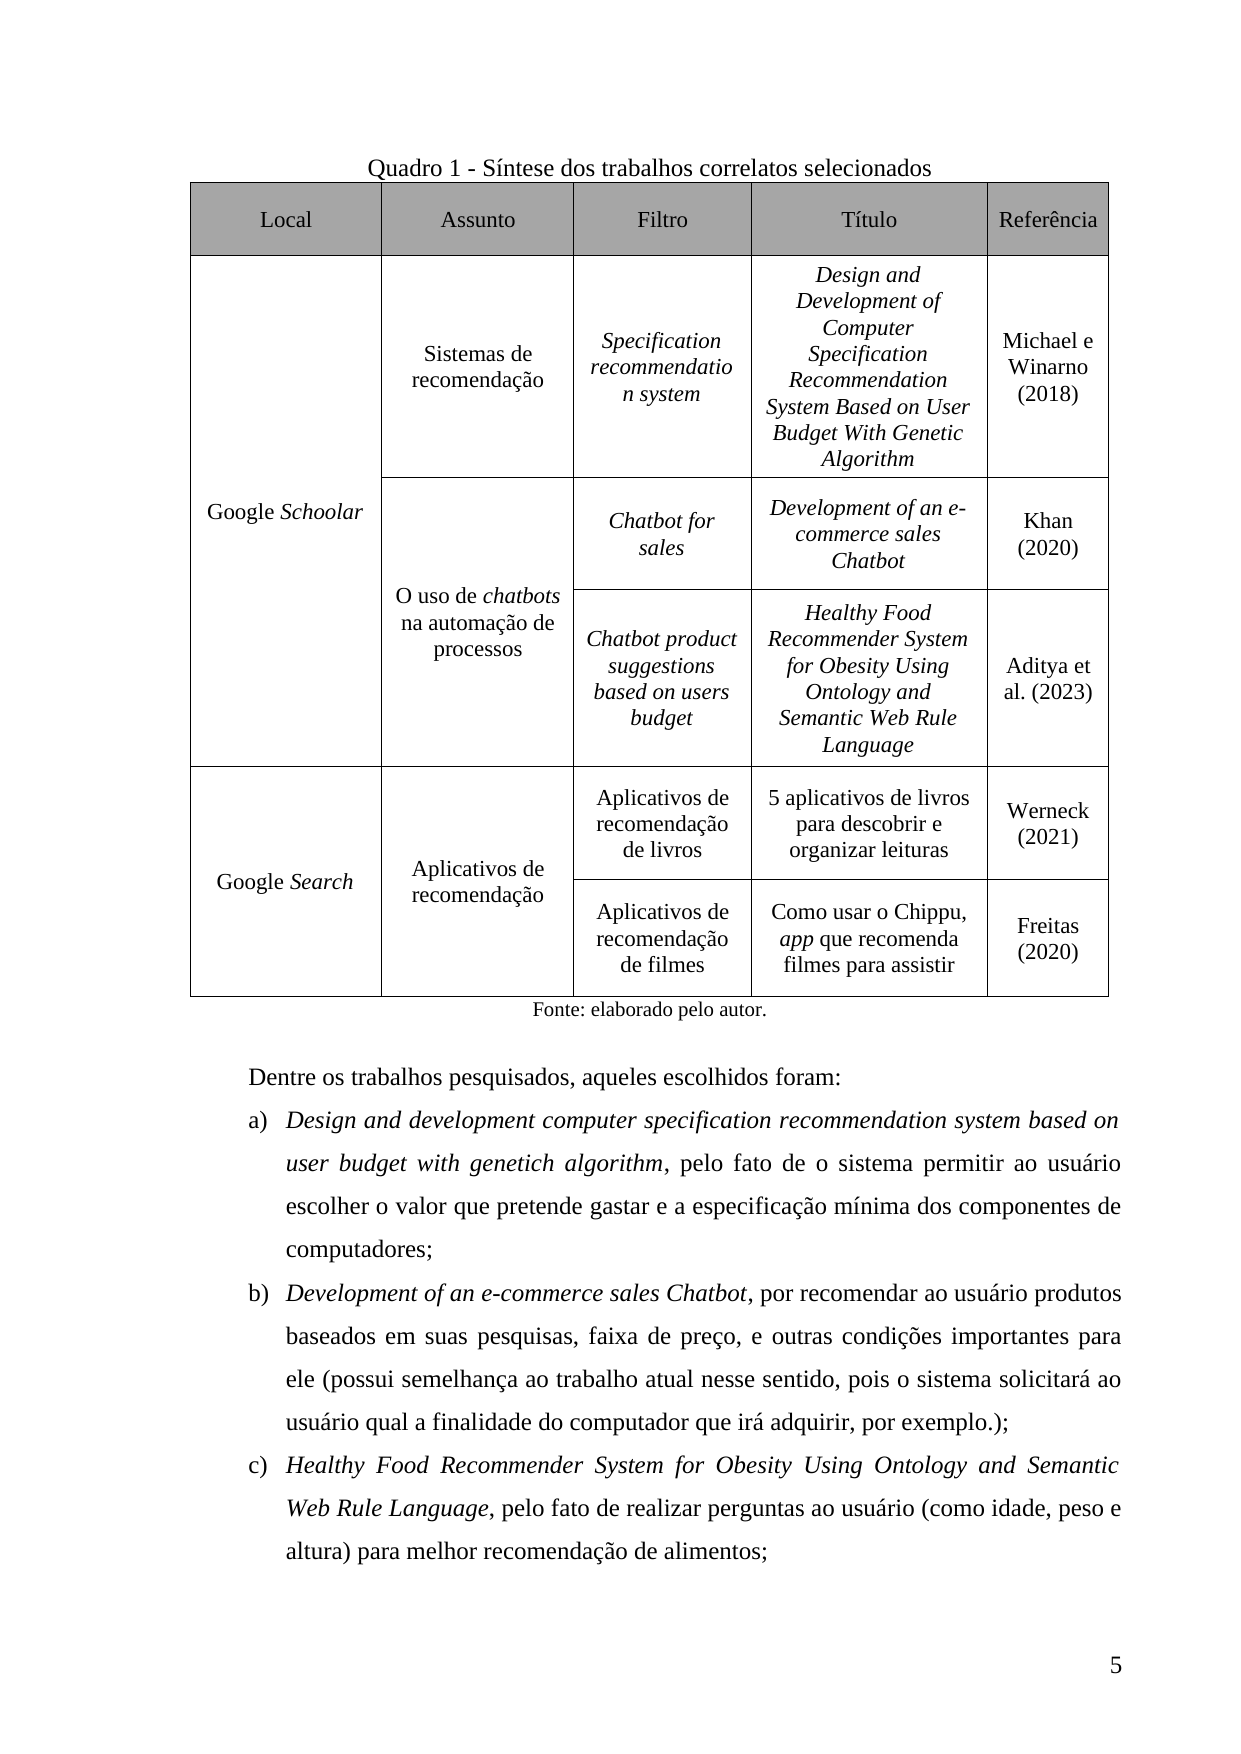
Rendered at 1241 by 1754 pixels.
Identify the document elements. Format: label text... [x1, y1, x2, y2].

table_header Assunto [382, 183, 573, 255]
list Healthy Food Recommender System for Obesity Using Ontology and Semantic Web Rule Language, pelo fato de realizar perguntas ao usuário (como idade, peso e altura) para melhor recomendação de alimentos; [248, 1450, 1122, 1565]
table_cell Aplicativos de recomendação [382, 767, 573, 996]
table_cell Aplicativos de recomendação de filmes [574, 880, 751, 996]
list Development of an e-commerce sales Chatbot, por recomendar ao usuário produtos baseados em suas pesquisas, faixa de preço, e outras condições importantes para ele (possui semelhança ao trabalho atual nesse sentido, pois o sistema solicitará ao usuário qual a finalidade do computador que irá adquirir, por exemplo.); [248, 1278, 1122, 1436]
table_cell Aplicativos de recomendação de livros [574, 767, 751, 879]
table_cell Aditya et al. (2023) [988, 590, 1108, 766]
table_cell Google Schoolar [191, 256, 381, 766]
table_cell Como usar o Chippu, app que recomenda filmes para assistir [752, 880, 987, 996]
table_cell Khan (2020) [988, 478, 1108, 589]
text Fonte: elaborado pelo autor. [177, 997, 1122, 1021]
table_cell Healthy Food Recommender System for Obesity Using Ontology and Semantic Web Rule Language [752, 590, 987, 766]
table_cell Sistemas de recomendação [382, 256, 573, 477]
table_cell Chatbot product suggestions based on users budget [574, 590, 751, 766]
table_header Filtro [574, 183, 751, 255]
table_header Título [752, 183, 987, 255]
table_cell Freitas (2020) [988, 880, 1108, 996]
table_header Local [191, 183, 381, 255]
table_cell Specification recommendation system [574, 256, 751, 477]
text Dentre os trabalhos pesquisados, aqueles escolhidos foram: [177, 1062, 1122, 1091]
table_cell Google Search [191, 767, 381, 996]
table_cell O uso de chatbots na automação de processos [382, 478, 573, 766]
table_cell 5 aplicativos de livros para descobrir e organizar leituras [752, 767, 987, 879]
table_cell Development of an e-commerce sales Chatbot [752, 478, 987, 589]
table_cell Werneck (2021) [988, 767, 1108, 879]
table_cell Michael e Winarno (2018) [988, 256, 1108, 477]
table_header Referência [988, 183, 1108, 255]
table_cell Chatbot for sales [574, 478, 751, 589]
table_cell Design and Development of Computer Specification Recommendation System Based on User Budget With Genetic Algorithm [752, 256, 987, 477]
list Design and development computer specification recommendation system based on user budget with genetich algorithm, pelo fato de o sistema permitir ao usuário escolher o valor que pretende gastar e a especificação mínima dos componentes de computadores; [248, 1105, 1122, 1263]
